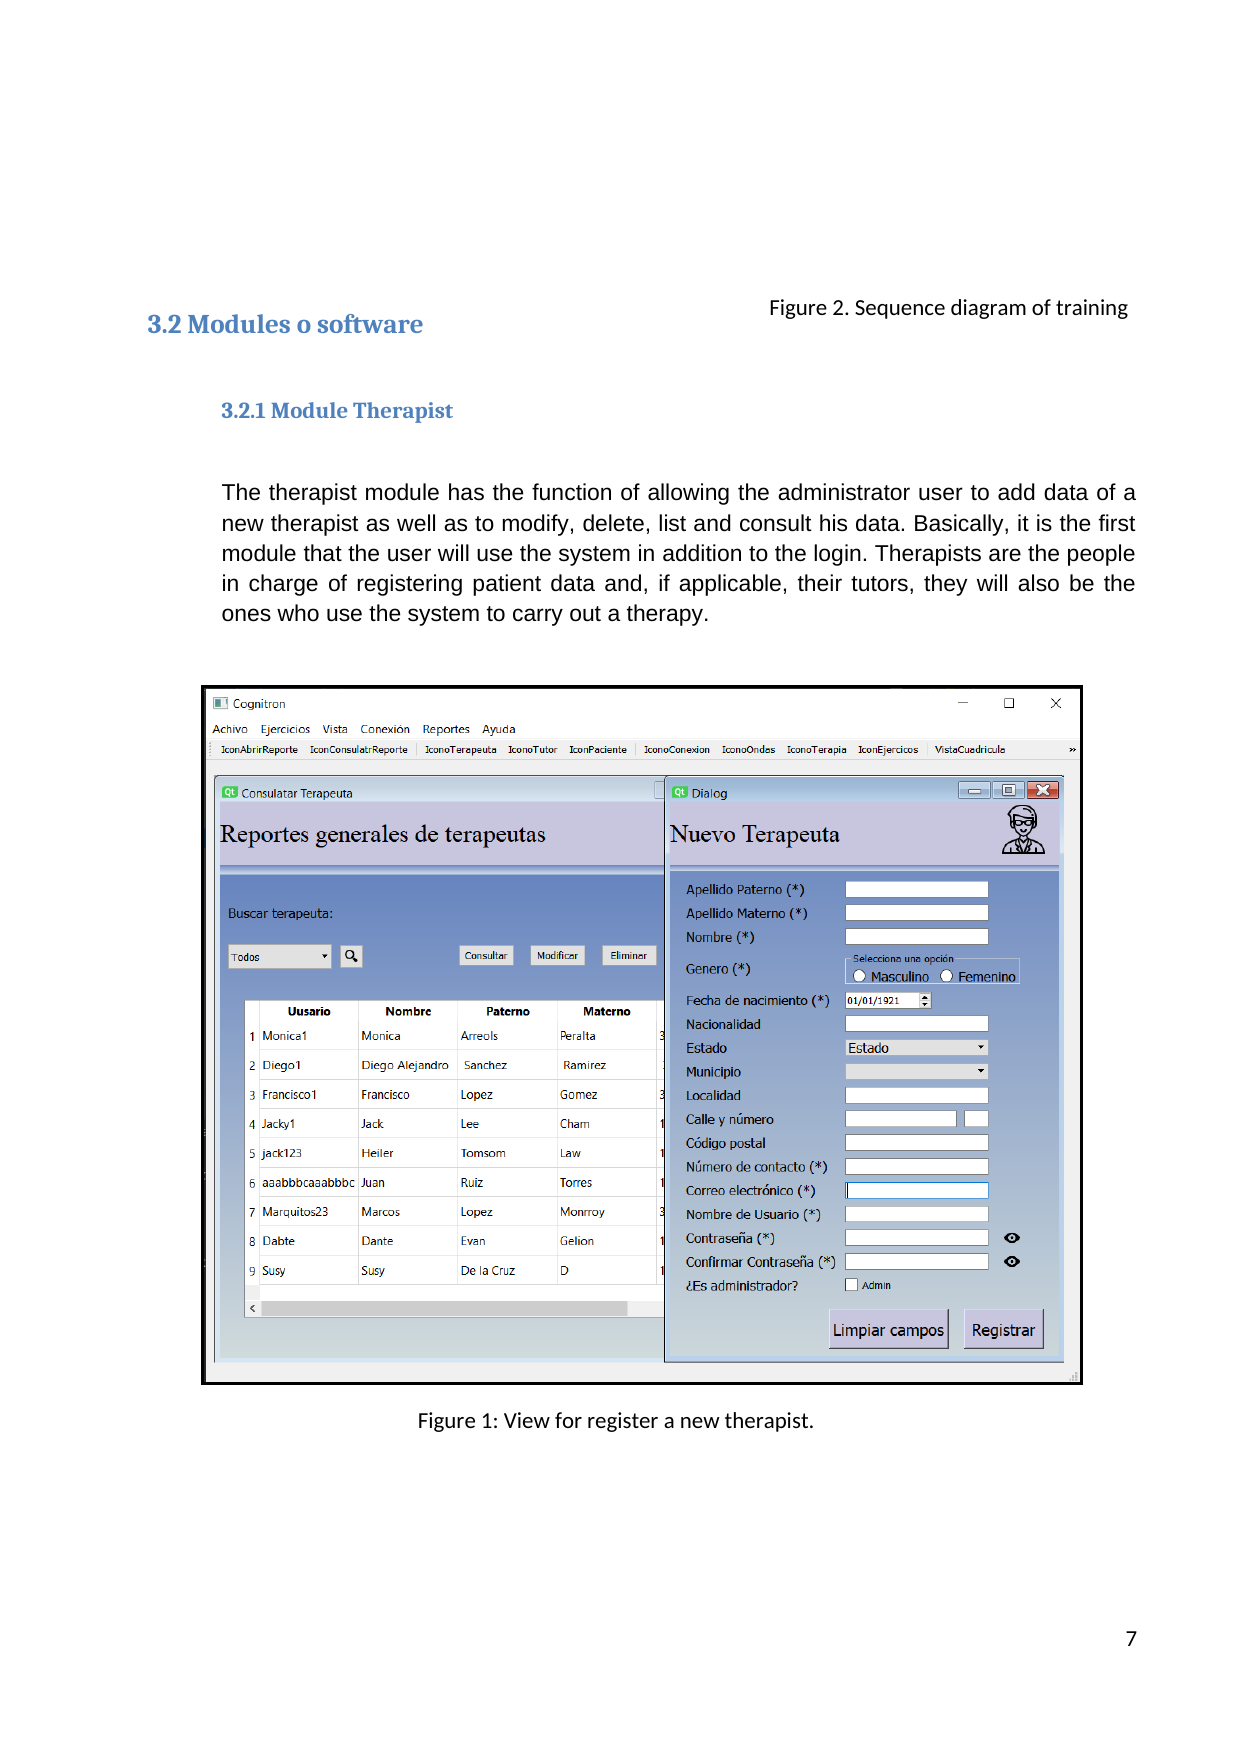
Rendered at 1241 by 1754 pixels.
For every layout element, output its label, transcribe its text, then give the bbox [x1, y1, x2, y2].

subtitle 3.2.1 Module Therapist [148, 398, 1137, 424]
picture [204, 688, 1080, 1382]
text The therapist module has the function of allowing the administrator user to add data of a new therapist as well as to modify, delete, list and consult his data. Basically, it is the first module that the user will use the system in addition to the login. Therapists are the people in charge of registering patient data and, if applicable, their tutors, they will also be the ones who use the system to carry out a therapy. [221, 479, 1137, 626]
subtitle 3.2 Modules o software [148, 309, 754, 340]
